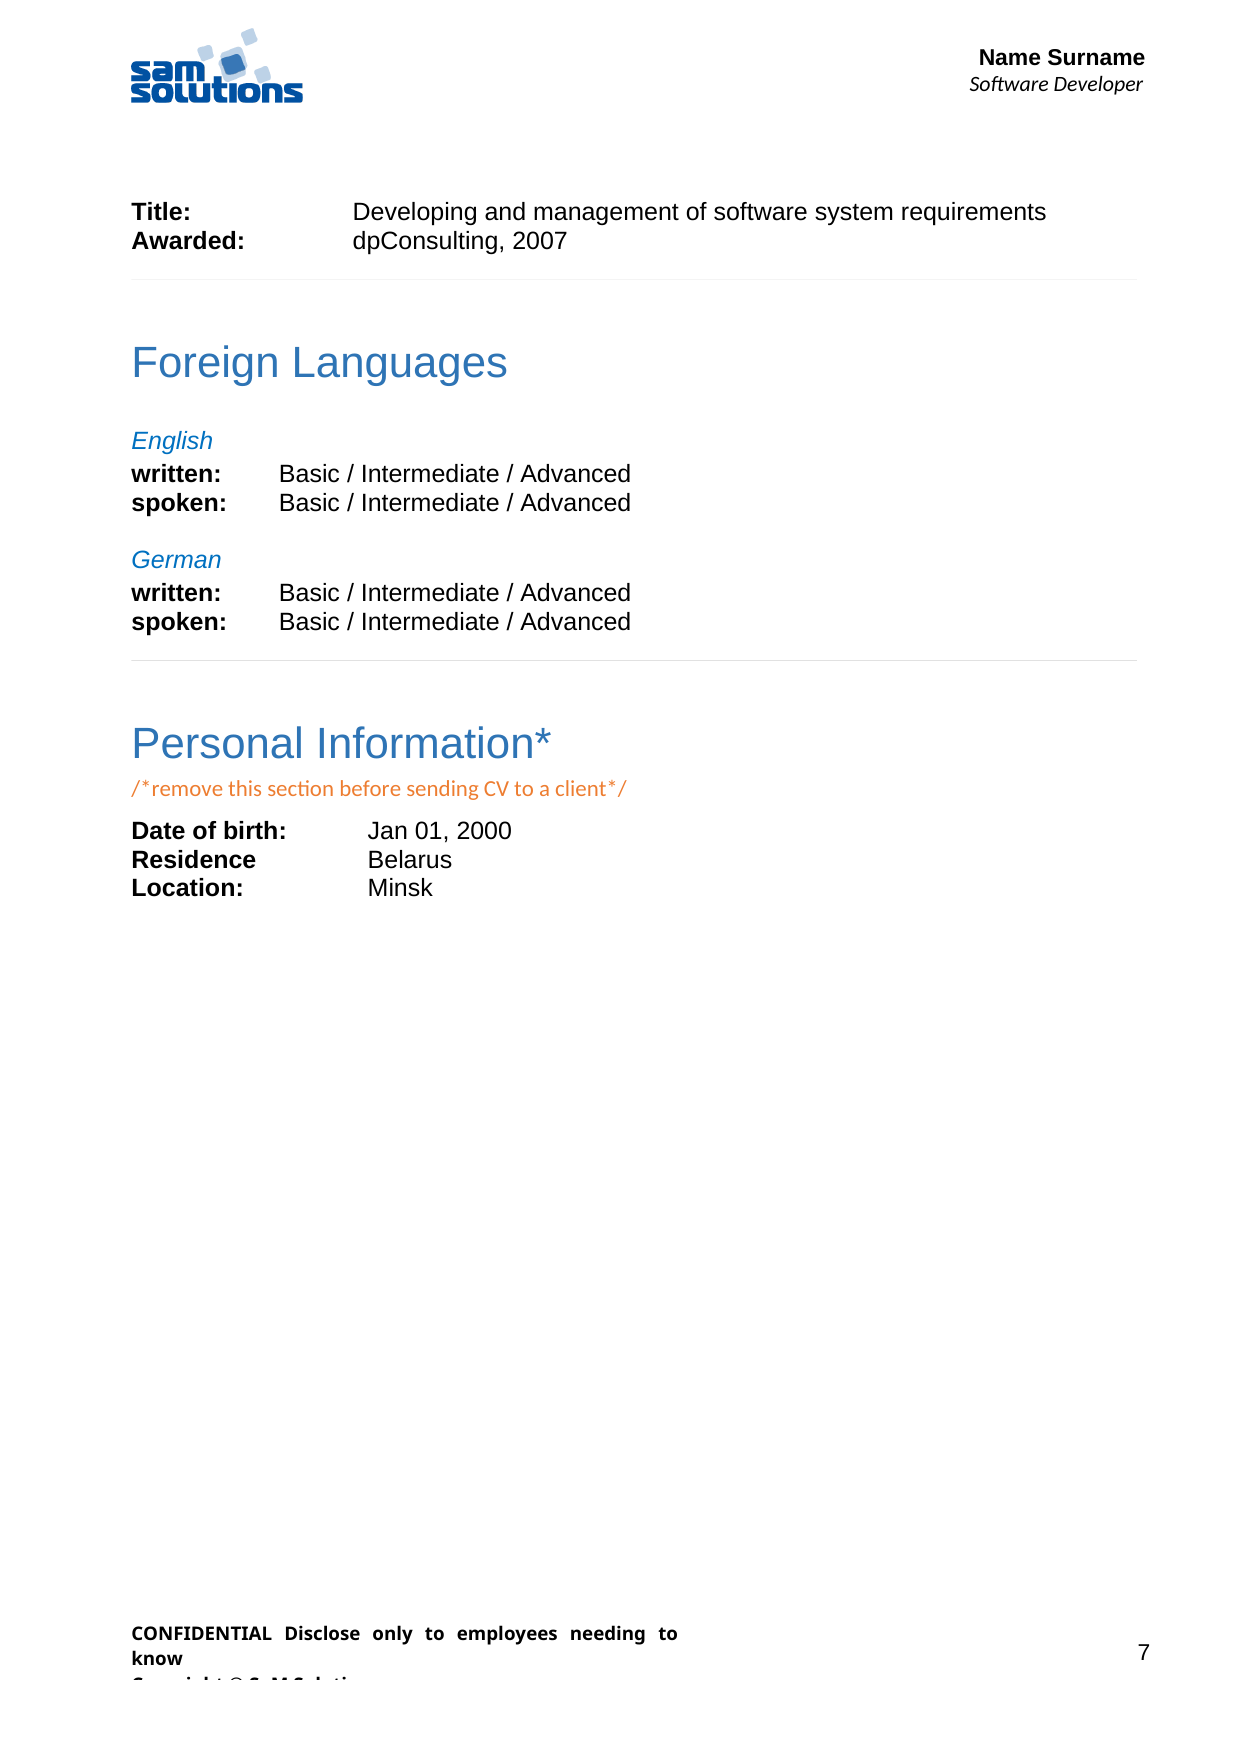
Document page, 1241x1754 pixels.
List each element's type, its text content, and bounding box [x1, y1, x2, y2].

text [131, 197, 1137, 226]
text /*remove this section before sending CV to a client*/ [131, 774, 1137, 802]
text Residence Belarus [131, 844, 1137, 873]
text Location: Minsk [131, 873, 1137, 902]
subtitle Foreign Languages [131, 336, 1137, 387]
text written: Basic / Intermediate / Advanced [131, 459, 1137, 488]
text German [131, 545, 1137, 574]
text spoken: Basic / Intermediate / Advanced [131, 488, 1137, 516]
text Awarded: dpConsulting, 2007 [131, 226, 1137, 255]
subtitle Personal Information* [131, 717, 1137, 768]
picture [131, 28, 303, 103]
text written: Basic / Intermediate / Advanced [131, 578, 1137, 607]
text Date of birth: Jan 01, 2000 [131, 816, 1137, 844]
text spoken: Basic / Intermediate / Advanced [131, 607, 1137, 636]
text English [131, 426, 1137, 455]
